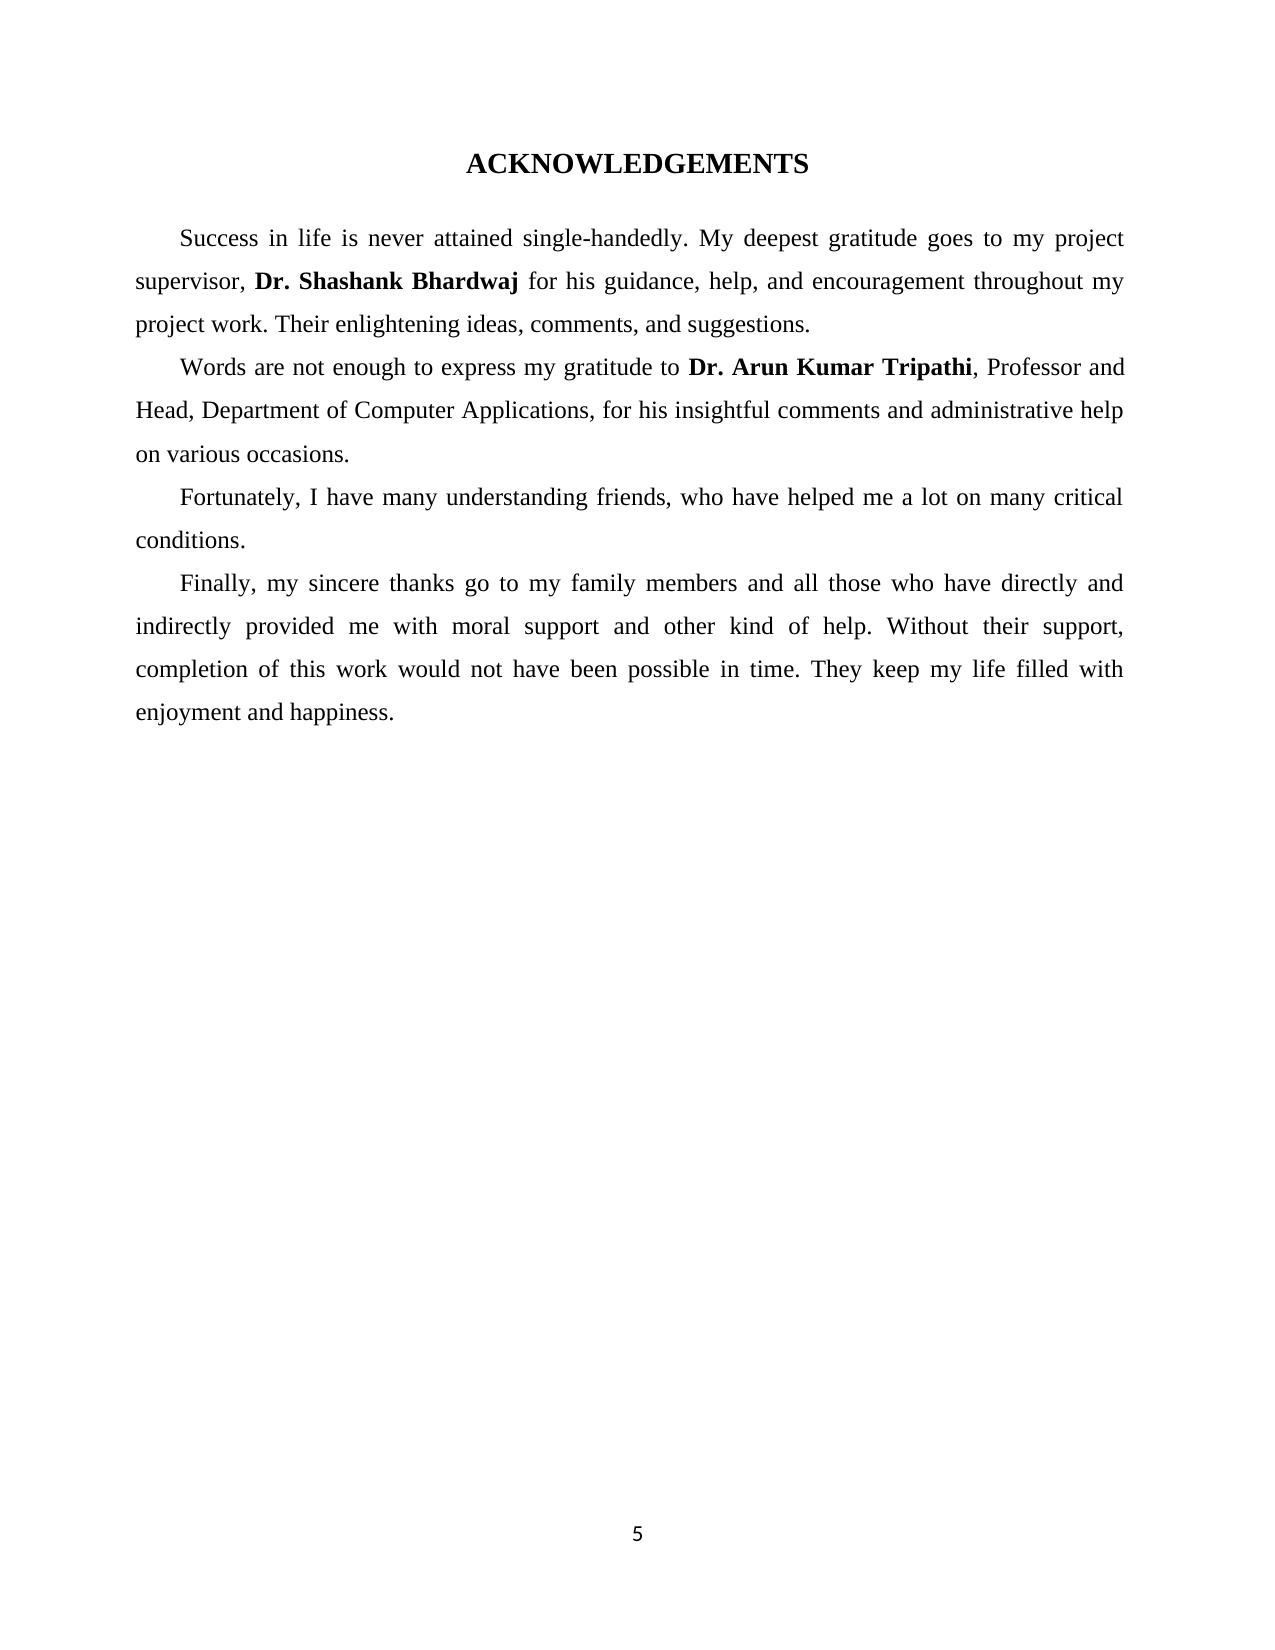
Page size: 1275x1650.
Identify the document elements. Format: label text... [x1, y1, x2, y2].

text Success in life is never attained single-handedly. My deepest gratitude goes to my project supervisor, Dr. Shashank Bhardwaj for his guidance, help, and encouragement throughout my project work. Their enlightening ideas, comments, and suggestions. [135, 223, 1125, 338]
text ACKNOWLEDGEMENTS [150, 146, 1125, 180]
text Finally, my sincere thanks go to my family members and all those who have directly and indirectly provided me with moral support and other kind of help. Without their support, completion of this work would not have been possible in time. They keep my life filled with enjoyment and happiness. [135, 568, 1125, 726]
text Words are not enough to express my gratitude to Dr. Arun Kumar Tripathi, Professor and Head, Department of Computer Applications, for his insightful comments and administrative help on various occasions. [135, 352, 1125, 467]
text Fortunately, I have many understanding friends, who have helped me a lot on many critical conditions. [135, 482, 1125, 554]
